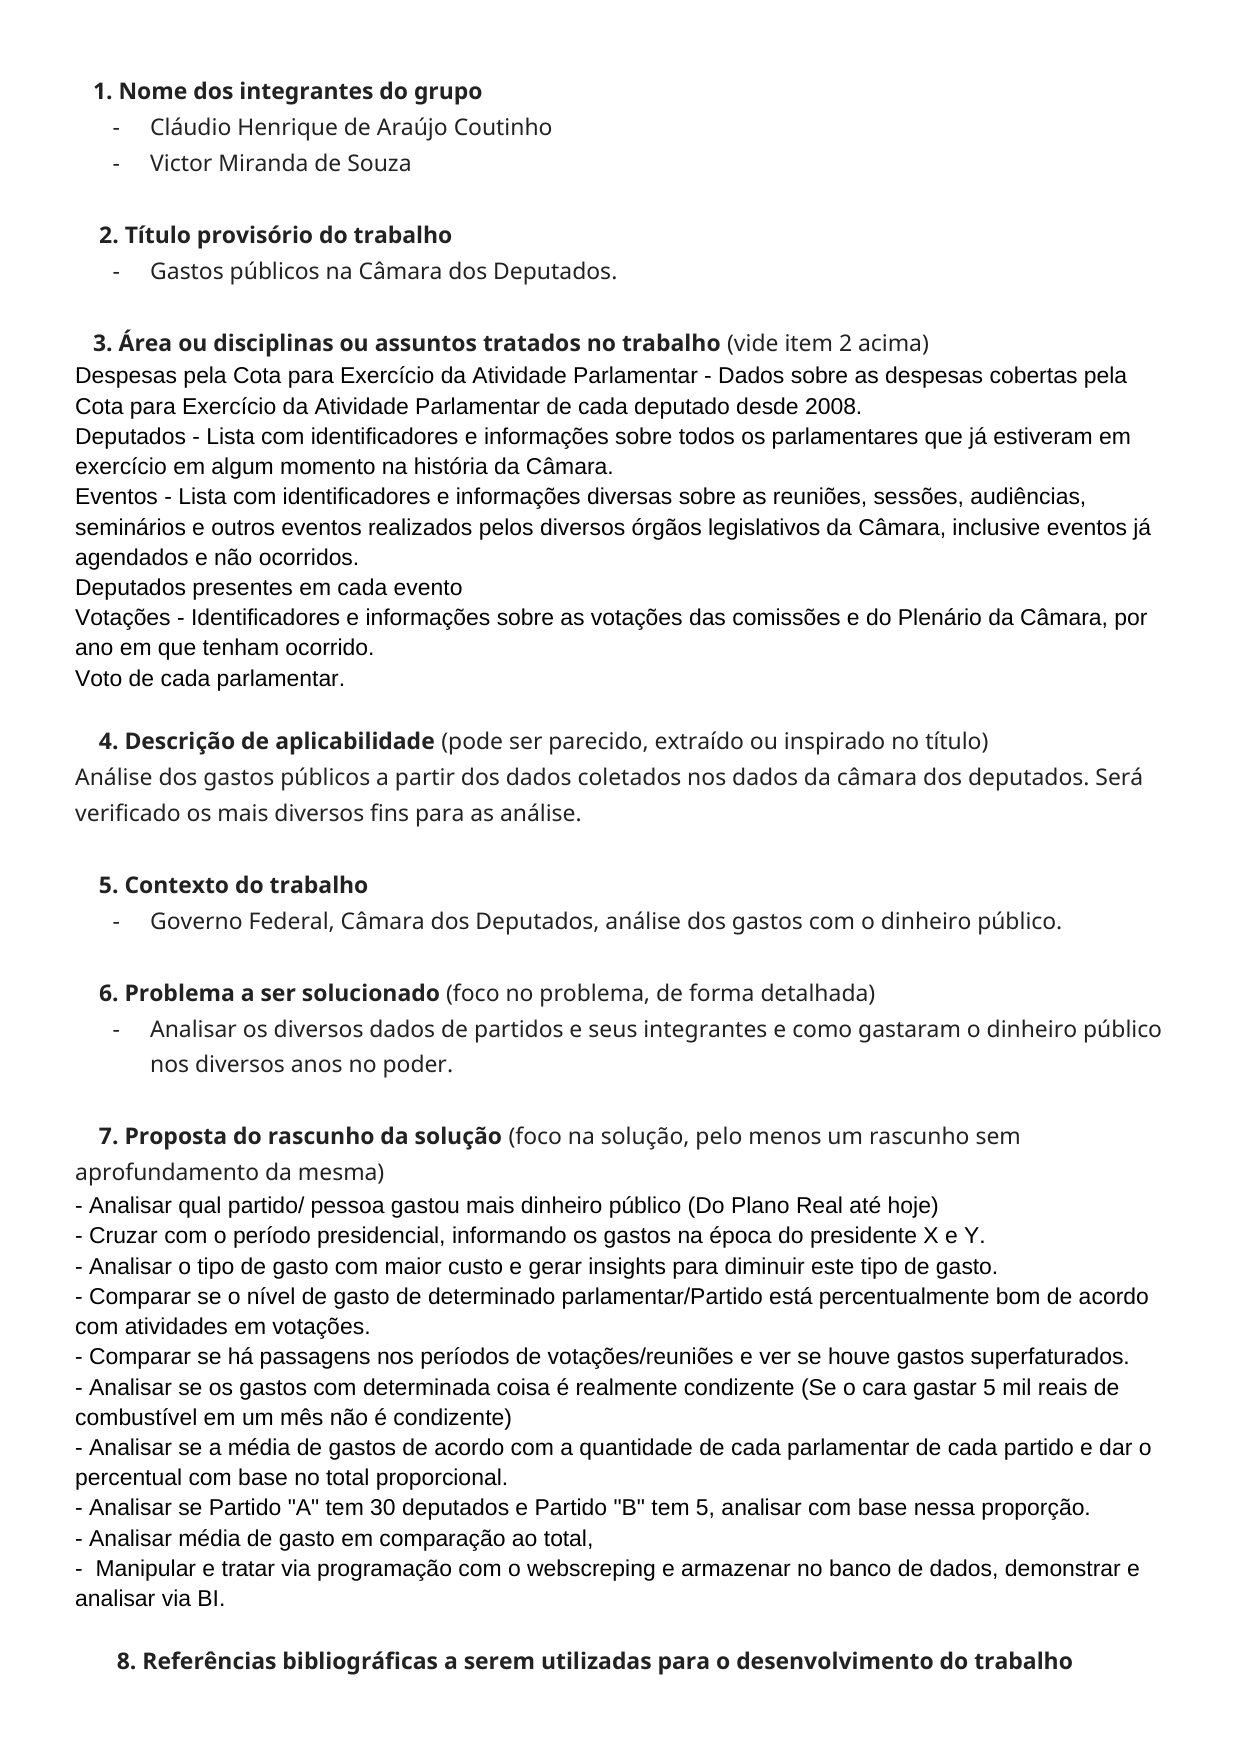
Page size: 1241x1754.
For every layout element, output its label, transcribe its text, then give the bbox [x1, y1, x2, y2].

text - Manipular e tratar via programação com o webscreping e armazenar no banco de dados, demonstrar e analisar via BI. [75, 1555, 1165, 1611]
text - Analisar média de gasto em comparação ao total, [75, 1524, 1165, 1551]
text 5. Contexto do trabalho [75, 869, 1165, 900]
text - Comparar se há passagens nos períodos de votações/reuniões e ver se houve gastos superfaturados. [75, 1343, 1165, 1369]
text Análise dos gastos públicos a partir dos dados coletados nos dados da câmara dos deputados. Será verificado os mais diversos fins para as análise. [75, 761, 1165, 828]
text 8. Referências bibliográficas a serem utilizadas para o desenvolvimento do trabalho [75, 1645, 1165, 1677]
list Cláudio Henrique de Araújo Coutinho [112, 111, 1165, 142]
text 6. Problema a ser solucionado (foco no problema, de forma detalhada) [75, 977, 1165, 1008]
text - Analisar se a média de gastos de acordo com a quantidade de cada parlamentar de cada partido e dar o percentual com base no total proporcional. [75, 1434, 1165, 1490]
text - Analisar se os gastos com determinada coisa é realmente condizente (Se o cara gastar 5 mil reais de combustível em um mês não é condizente) [75, 1373, 1165, 1430]
text - Cruzar com o período presidencial, informando os gastos na época do presidente X e Y. [75, 1222, 1165, 1249]
text Deputados - Lista com identificadores e informações sobre todos os parlamentares que já estiveram em exercício em algum momento na história da Câmara. [75, 423, 1165, 479]
text 4. Descrição de aplicabilidade (pode ser parecido, extraído ou inspirado no título) [75, 725, 1165, 756]
text 1. Nome dos integrantes do grupo [75, 75, 1165, 106]
text - Comparar se o nível de gasto de determinado parlamentar/Partido está percentualmente bom de acordo com atividades em votações. [75, 1283, 1165, 1339]
text Eventos - Lista com identificadores e informações diversas sobre as reuniões, sessões, audiências, seminários e outros eventos realizados pelos diversos órgãos legislativos da Câmara, inclusive eventos já agendados e não ocorridos. [75, 483, 1165, 570]
text - Analisar o tipo de gasto com maior custo e gerar insights para diminuir este tipo de gasto. [75, 1253, 1165, 1279]
text Voto de cada parlamentar. [75, 664, 1165, 691]
list Governo Federal, Câmara dos Deputados, análise dos gastos com o dinheiro público. [112, 905, 1165, 936]
text 7. Proposta do rascunho da solução (foco na solução, pelo menos um rascunho sem aprofundamento da mesma) [75, 1120, 1165, 1187]
text 3. Área ou disciplinas ou assuntos tratados no trabalho (vide item 2 acima) [75, 327, 1165, 358]
text Deputados presentes em cada evento [75, 574, 1165, 600]
text Despesas pela Cota para Exercício da Atividade Parlamentar - Dados sobre as despesas cobertas pela Cota para Exercício da Atividade Parlamentar de cada deputado desde 2008. [75, 362, 1165, 419]
list Victor Miranda de Souza [112, 147, 1165, 178]
list Analisar os diversos dados de partidos e seus integrantes e como gastaram o dinheiro público nos diversos anos no poder. [112, 1012, 1165, 1080]
list Gastos públicos na Câmara dos Deputados. [112, 255, 1165, 286]
text - Analisar se Partido "A" tem 30 deputados e Partido "B" tem 5, analisar com base nessa proporção. [75, 1494, 1165, 1521]
text Votações - Identificadores e informações sobre as votações das comissões e do Plenário da Câmara, por ano em que tenham ocorrido. [75, 604, 1165, 661]
text - Analisar qual partido/ pessoa gastou mais dinheiro público (Do Plano Real até hoje) [75, 1192, 1165, 1218]
text 2. Título provisório do trabalho [75, 219, 1165, 250]
